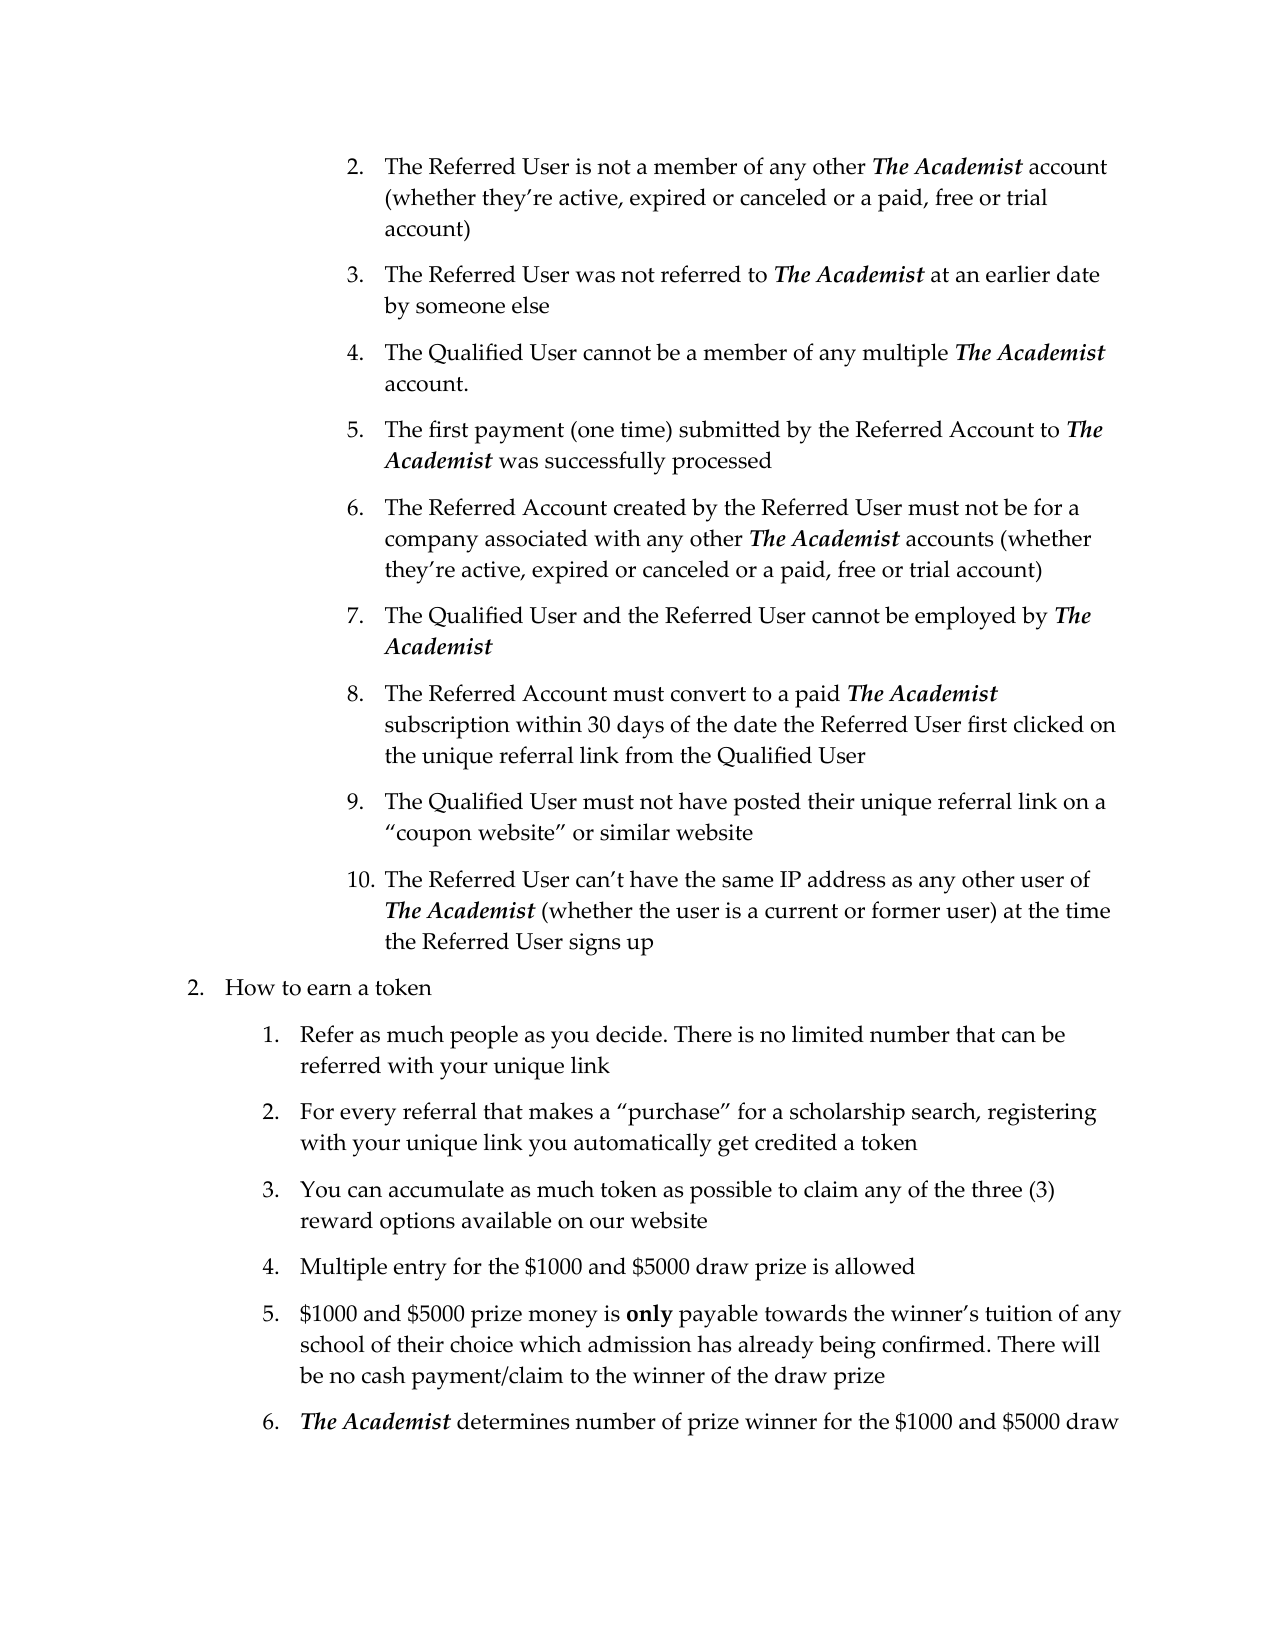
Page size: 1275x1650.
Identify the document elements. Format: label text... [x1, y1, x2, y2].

list The Qualified User must not have posted their unique referral link on a “coupon website” or similar website [347, 785, 1125, 847]
list For every referral that makes a “purchase” for a scholarship search, registering with your unique link you automatically get credited a token [262, 1095, 1125, 1157]
list You can accumulate as much token as possible to claim any of the three (3) reward options available on our website [262, 1173, 1125, 1235]
list The Referred User can’t have the same IP address as any other user of The Academist (whether the user is a current or former user) at the time the Referred User signs up [347, 863, 1125, 956]
list The Referred User is not a member of any other The Academist account (whether they’re active, expired or canceled or a paid, free or trial account) [347, 150, 1125, 243]
list The Referred Account created by the Referred User must not be for a company associated with any other The Academist accounts (whether they’re active, expired or canceled or a paid, free or trial account) [347, 491, 1125, 584]
list How to earn a token [187, 971, 1125, 1002]
list The Qualified User and the Referred User cannot be employed by The Academist [347, 599, 1125, 661]
list The Academist determines number of prize winner for the $1000 and $5000 draw [262, 1405, 1125, 1436]
list The Qualified User cannot be a member of any multiple The Academist account. [347, 336, 1125, 398]
list $1000 and $5000 prize money is only payable towards the winner’s tuition of any school of their choice which admission has already being confirmed. There will be no cash payment/claim to the winner of the draw prize [262, 1297, 1125, 1390]
list The Referred User was not referred to The Academist at an earlier date by someone else [347, 258, 1125, 320]
list The Referred Account must convert to a paid The Academist subscription within 30 days of the date the Referred User first clicked on the unique referral link from the Qualified User [347, 677, 1125, 770]
list Multiple entry for the $1000 and $5000 draw prize is allowed [262, 1250, 1125, 1281]
list The first payment (one time) submitted by the Referred Account to The Academist was successfully processed [347, 413, 1125, 475]
list Refer as much people as you decide. There is no limited number that can be referred with your unique link [262, 1018, 1125, 1080]
